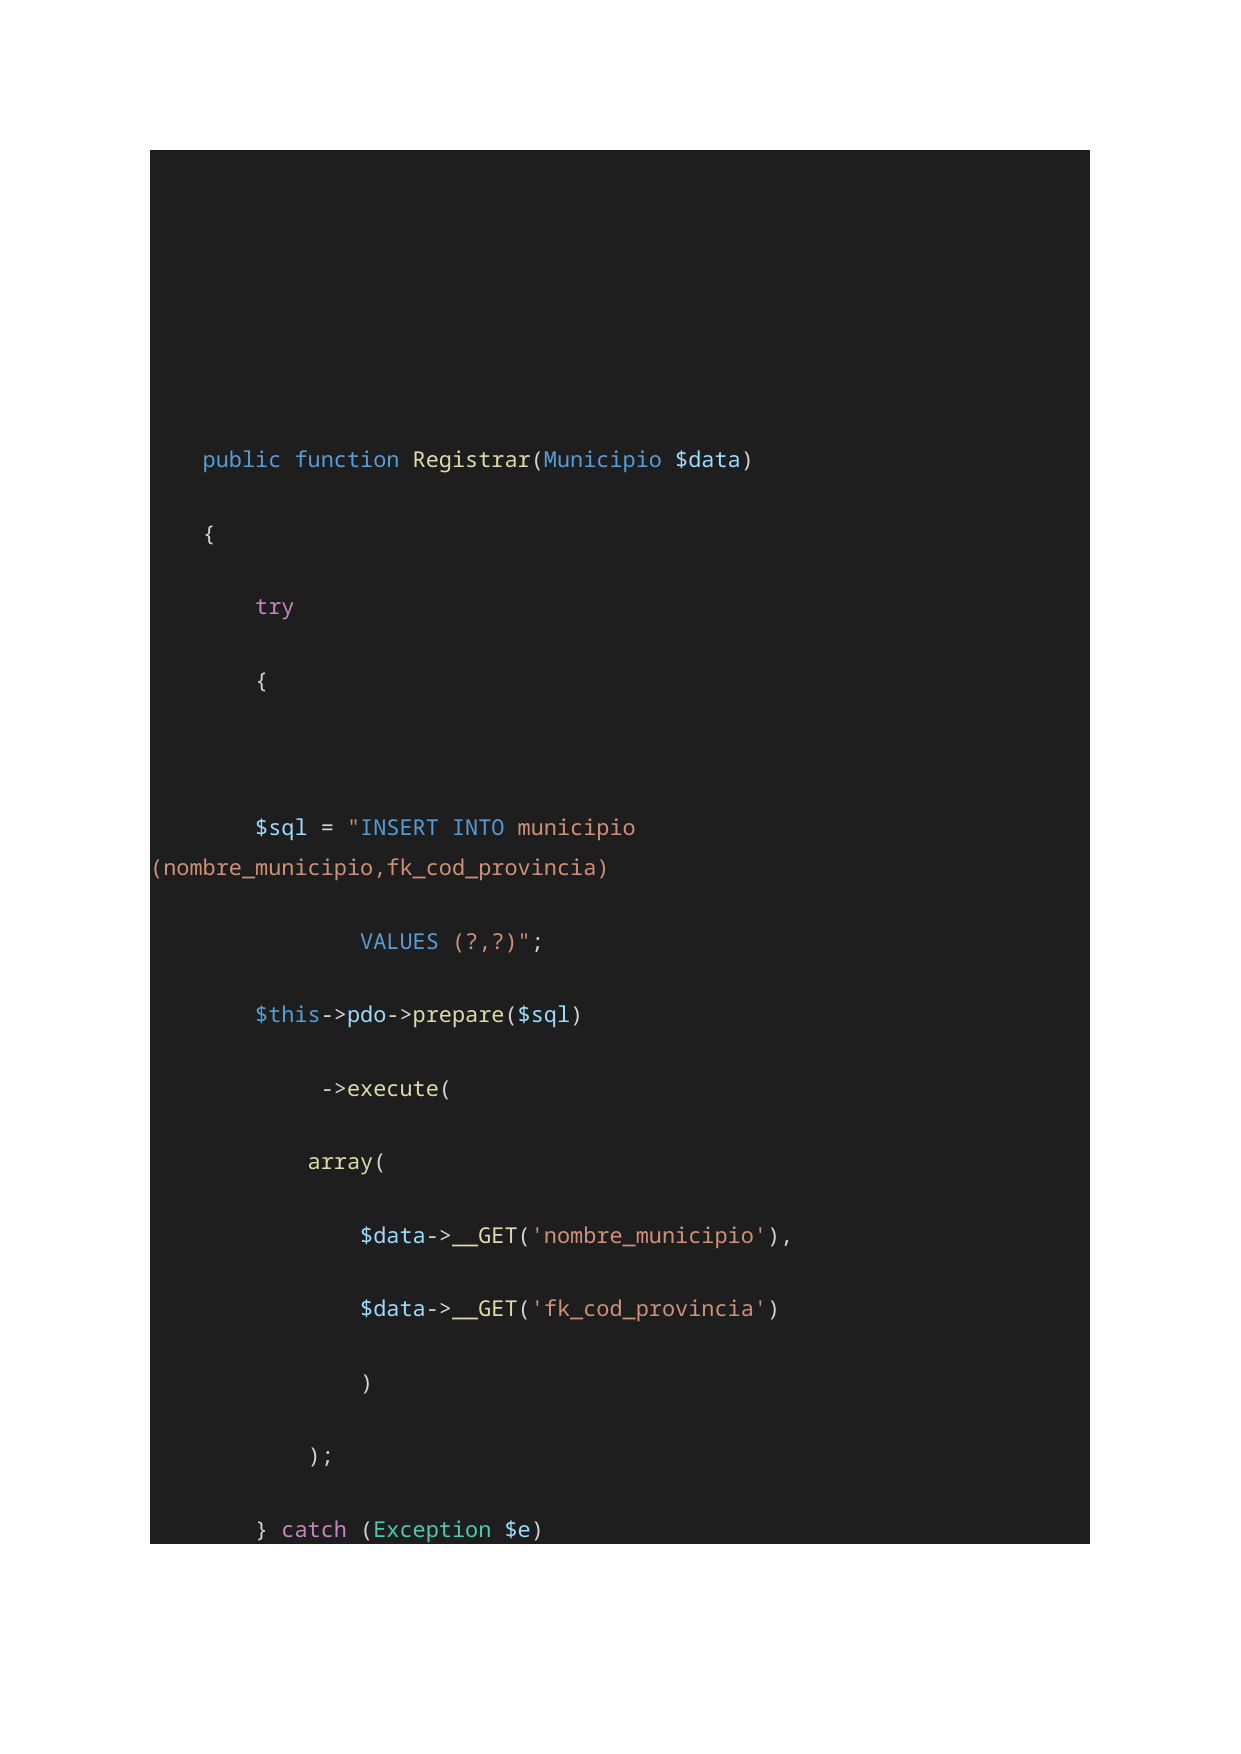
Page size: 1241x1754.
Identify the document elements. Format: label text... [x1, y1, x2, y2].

text $data->__GET('fk_cod_provincia') [150, 1293, 1090, 1323]
text $sql = "INSERT INTO municipio (nombre_municipio,fk_cod_provincia) [150, 812, 1090, 882]
text $this->pdo->prepare($sql) [150, 999, 1090, 1029]
text } catch (Exception $e) [150, 1514, 1090, 1544]
text public function Registrar(Municipio $data) [150, 444, 1090, 474]
text { [150, 665, 1090, 694]
text ) [150, 1367, 1090, 1397]
text ); [150, 1440, 1090, 1470]
text ->execute( [150, 1073, 1090, 1102]
text VALUES (?,?)"; [150, 926, 1090, 955]
text array( [150, 1146, 1090, 1176]
text $data->__GET('nombre_municipio'), [150, 1220, 1090, 1249]
text { [150, 518, 1090, 547]
text try [150, 591, 1090, 621]
